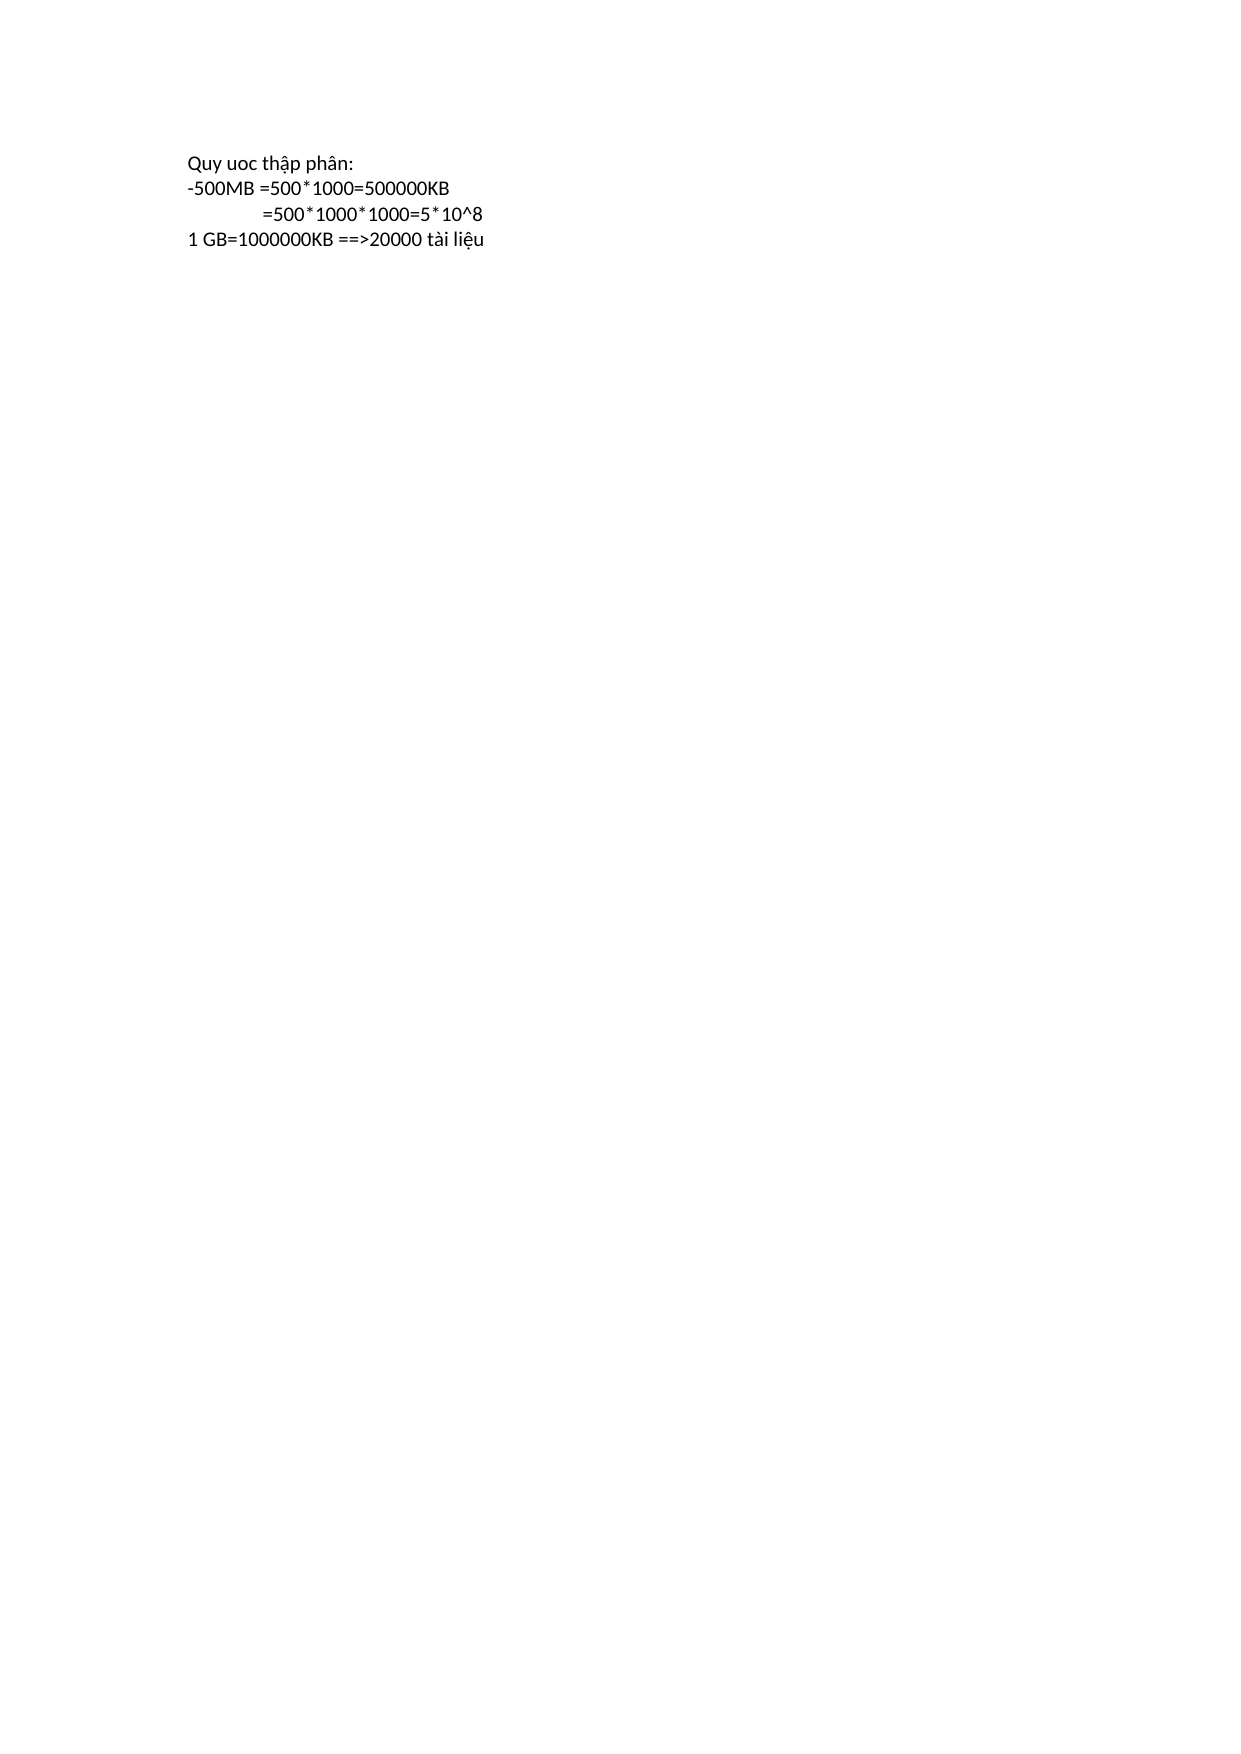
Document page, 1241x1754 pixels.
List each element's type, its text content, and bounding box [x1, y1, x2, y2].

text Quy uoc thập phân: [187, 150, 1053, 175]
text =500*1000*1000=5*10^8 [187, 201, 1053, 226]
text 1 GB=1000000KB ==>20000 tài liệu [187, 226, 1053, 252]
text -500MB =500*1000=500000KB [187, 175, 1053, 201]
